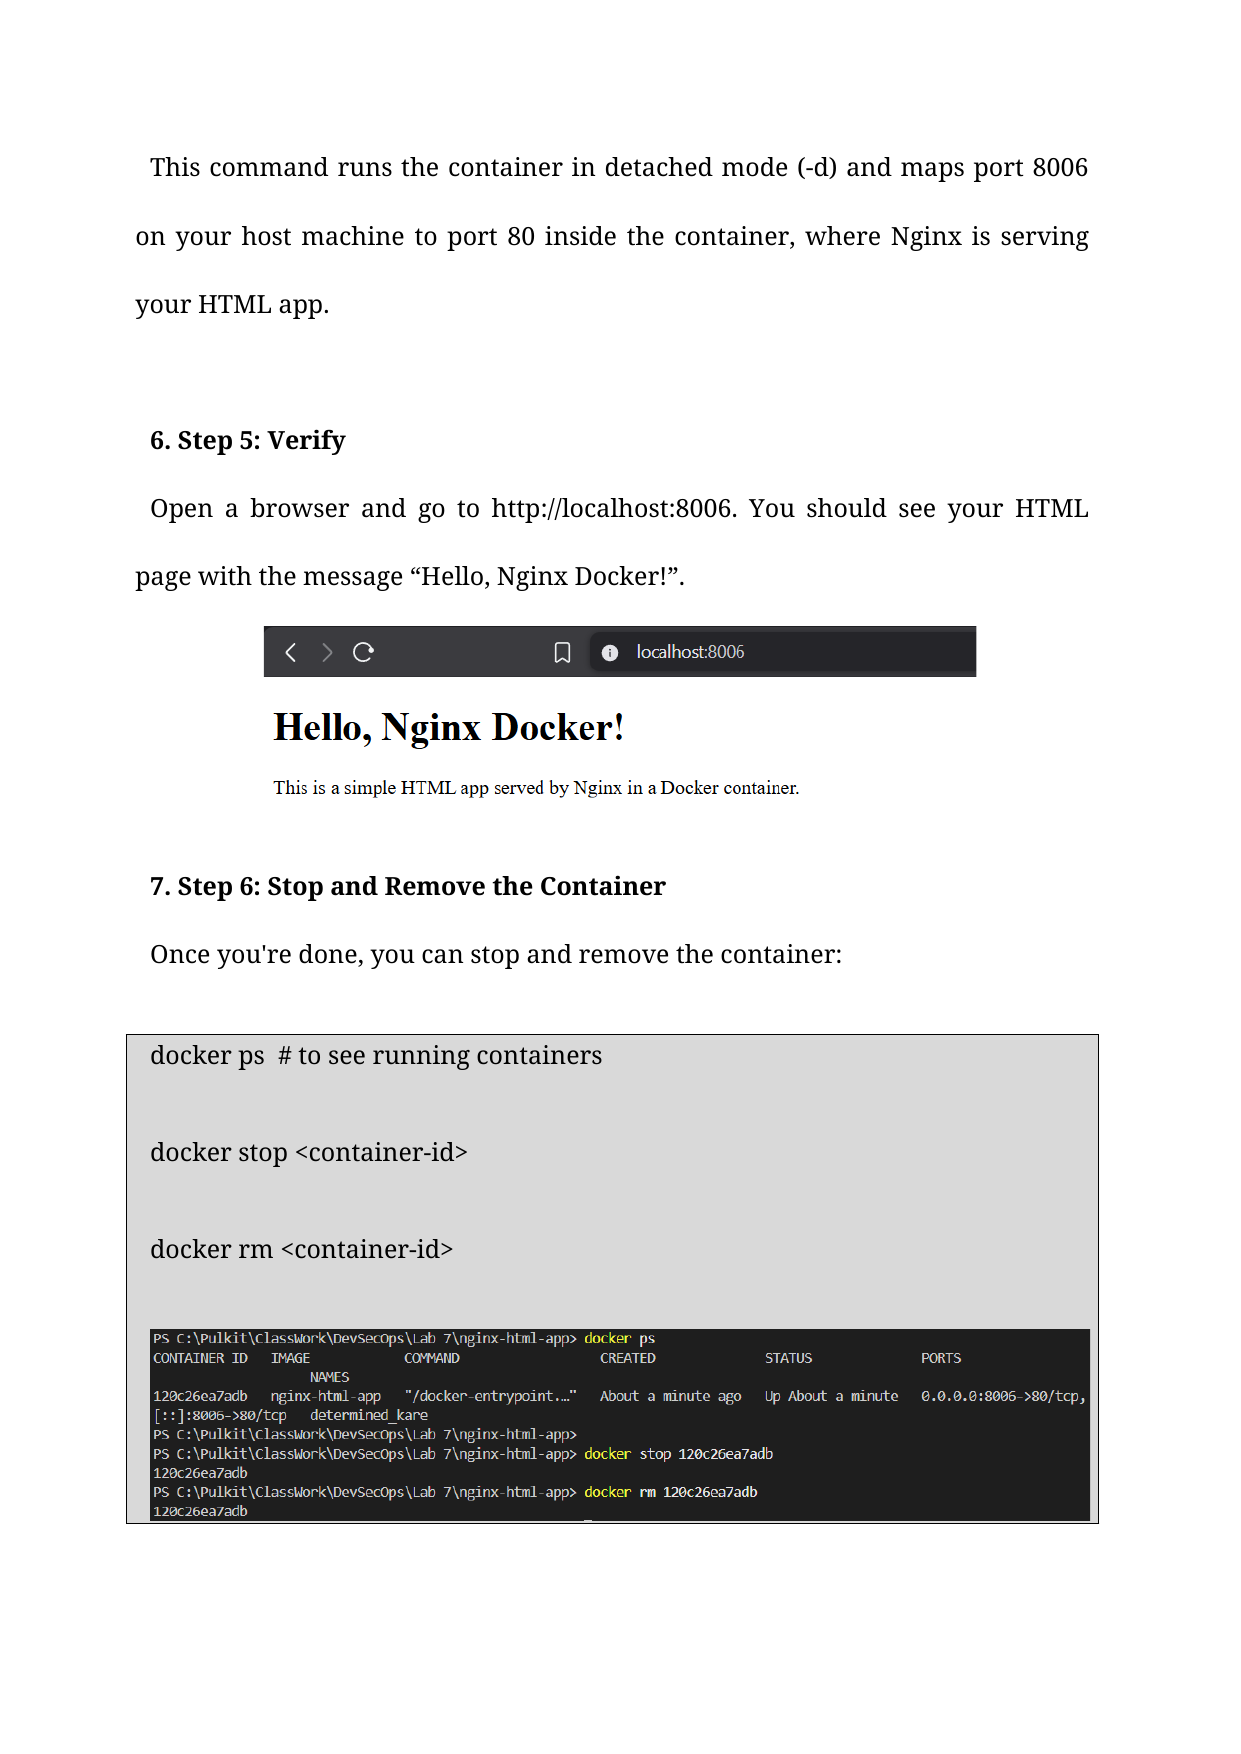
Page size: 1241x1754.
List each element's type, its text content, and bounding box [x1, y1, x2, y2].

text This command runs the container in detached mode (-d) and maps port 8006 on your host machine to port 80 inside the container, where Nginx is serving your HTML app. [135, 150, 1090, 320]
text docker ps # to see running containers [127, 1035, 1098, 1071]
text 7. Step 6: Stop and Remove the Container [135, 869, 1090, 903]
text Once you're done, you can stop and remove the container: [135, 937, 1090, 971]
text docker rm <container-id> [127, 1229, 1098, 1266]
picture [263, 626, 977, 840]
picture [150, 1329, 1091, 1521]
text 6. Step 5: Verify [135, 422, 1090, 457]
text docker stop <container-id> [127, 1131, 1098, 1169]
text Open a browser and go to http://localhost:8006. You should see your HTML page with the message “Hello, Nginx Docker!”. [135, 491, 1090, 593]
